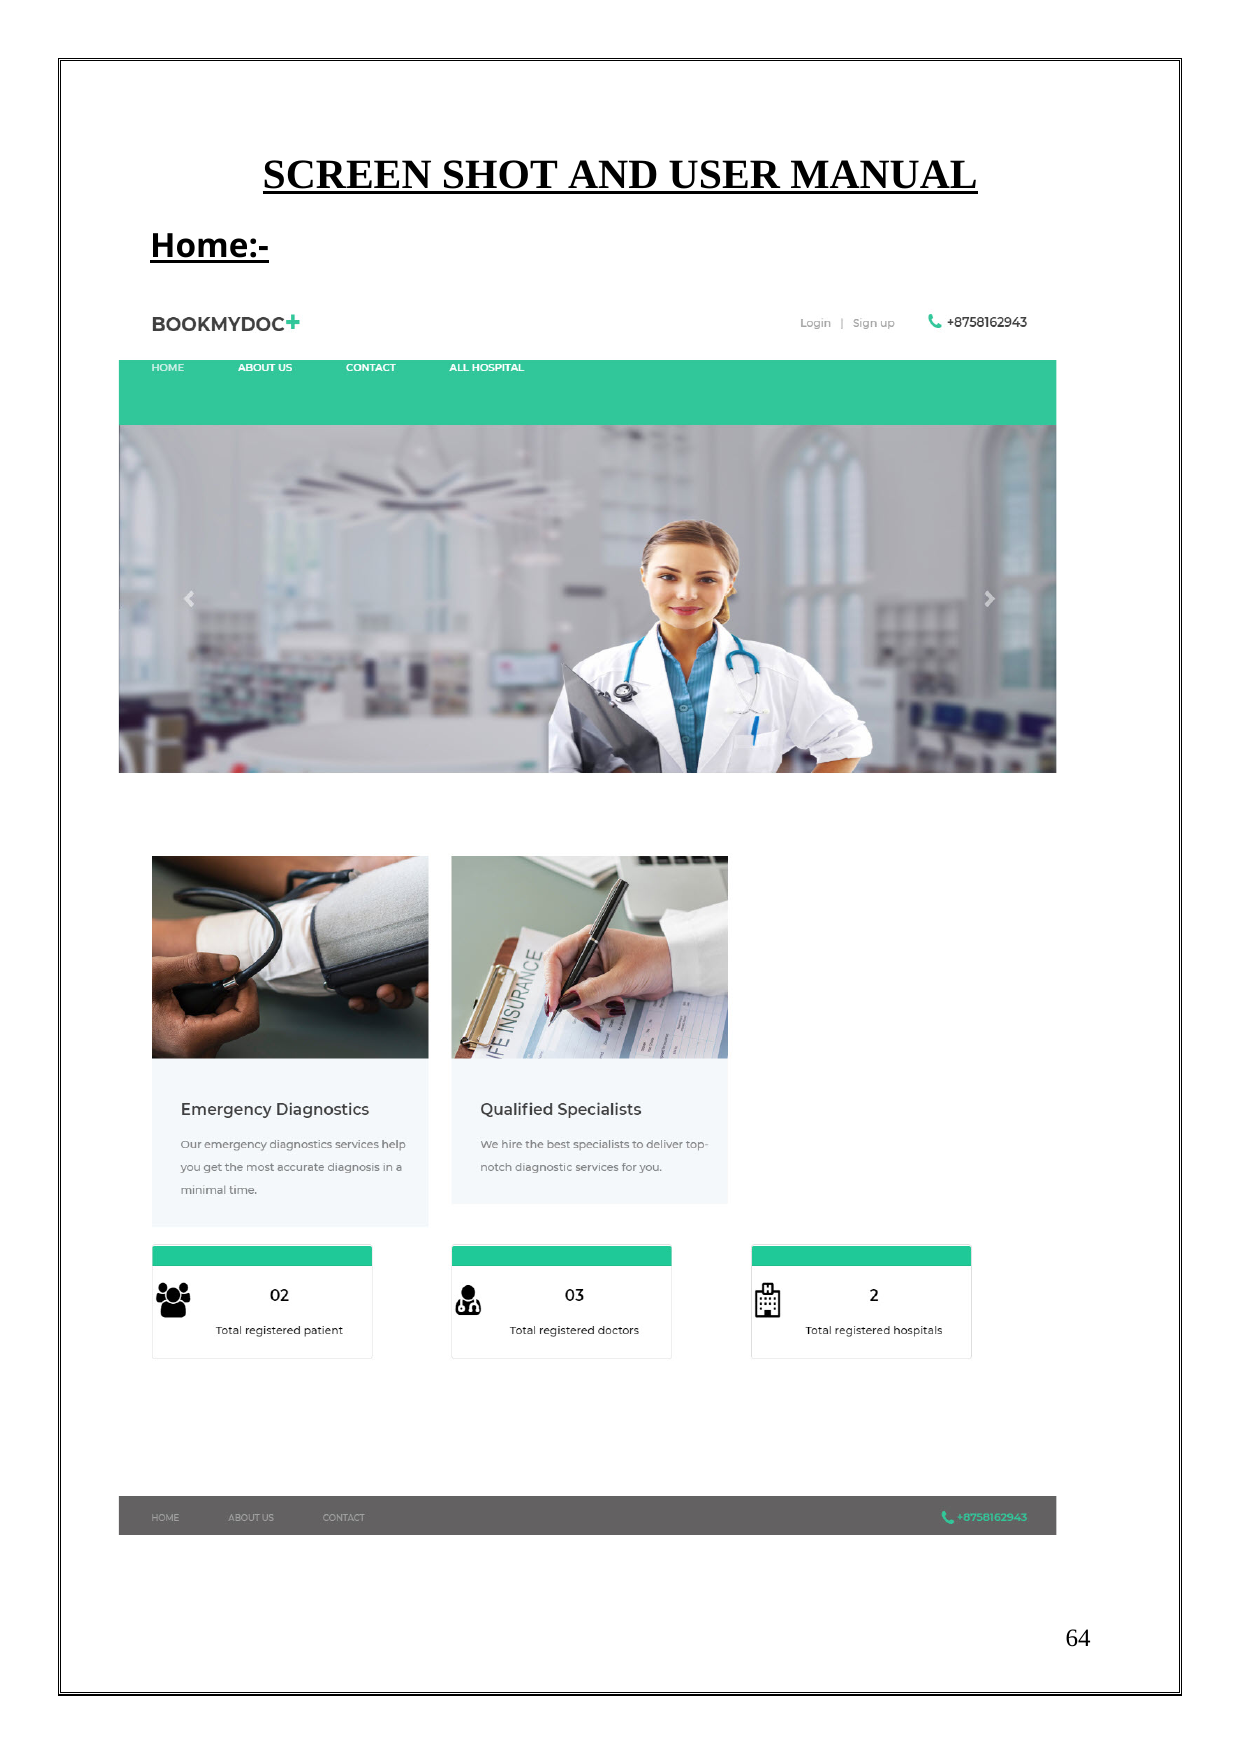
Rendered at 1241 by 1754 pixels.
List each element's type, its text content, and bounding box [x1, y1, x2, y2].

text Home:- [150, 222, 1090, 267]
text SCREEN SHOT AND USER MANUAL [150, 150, 1090, 198]
picture [118, 284, 1056, 1533]
